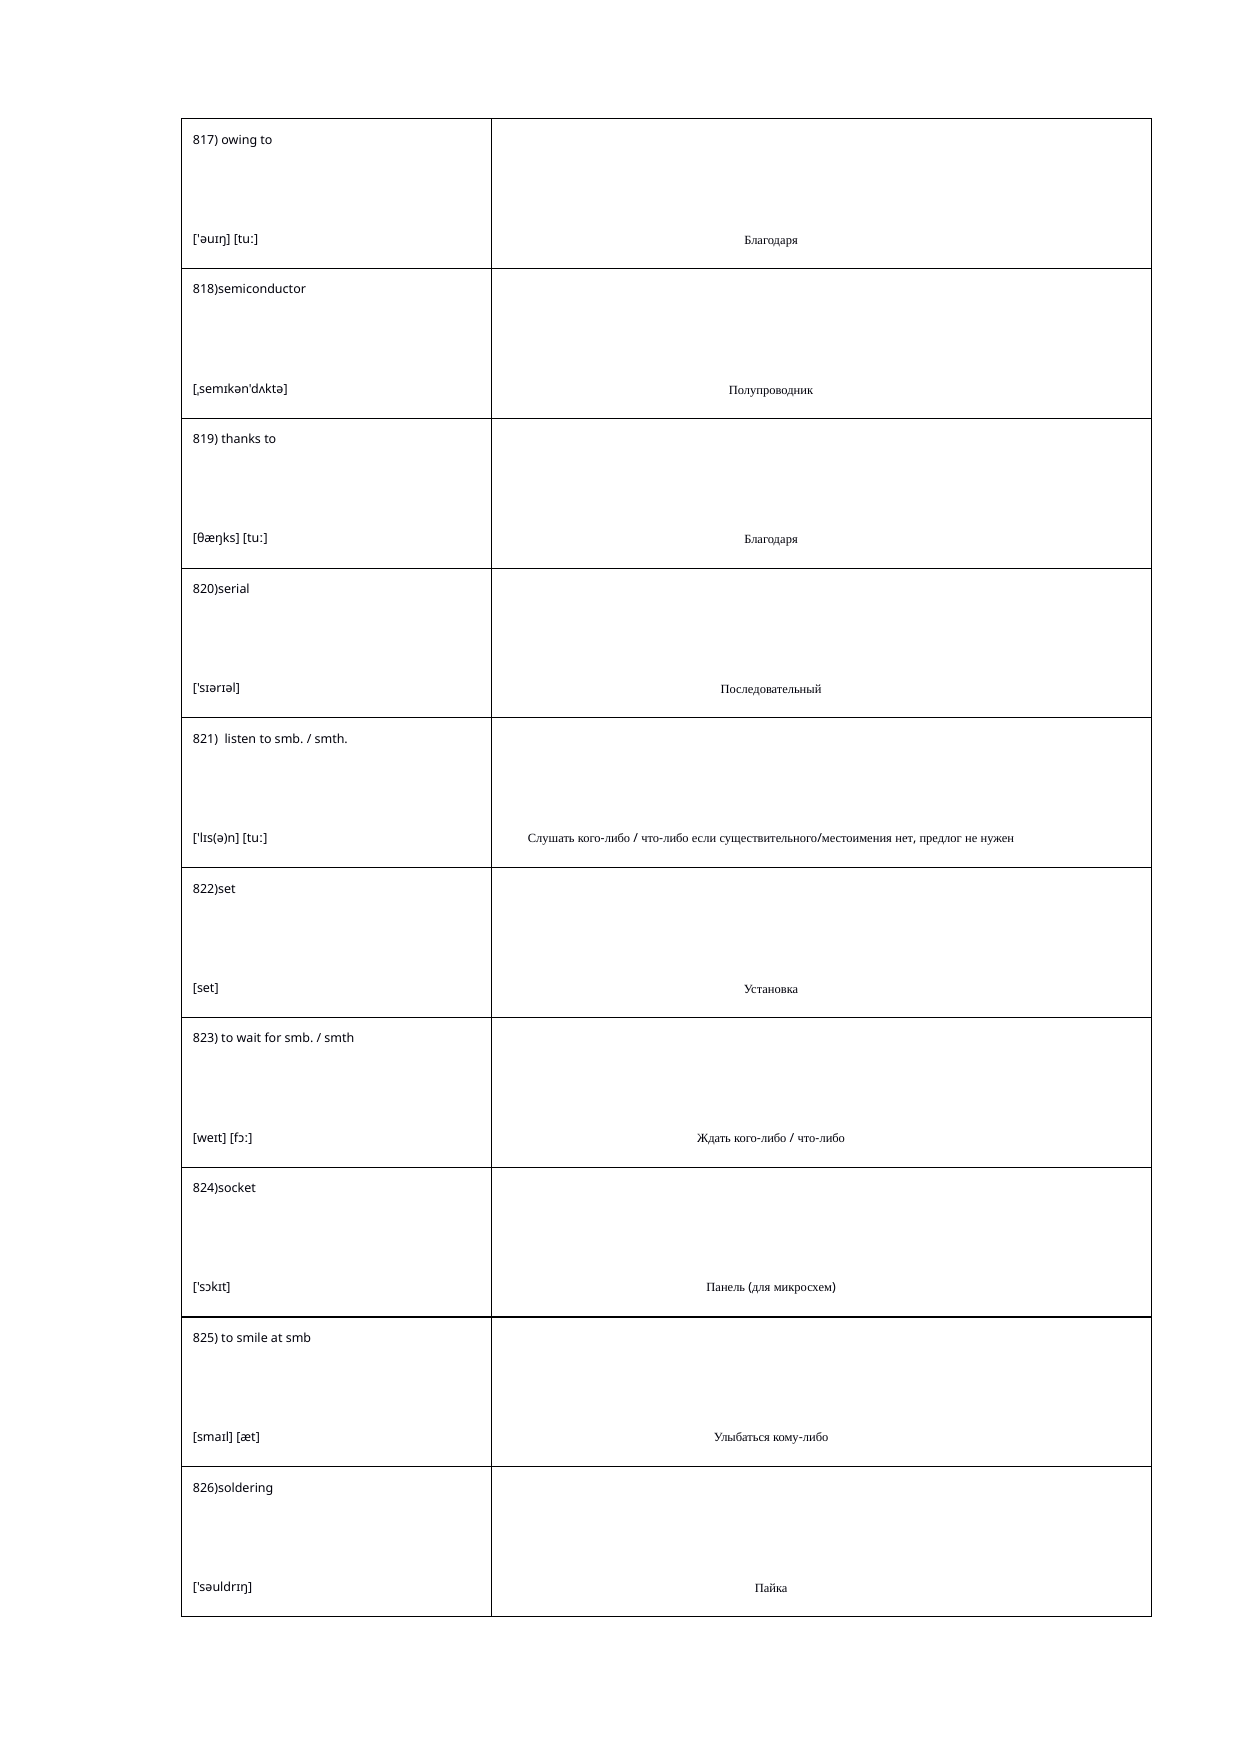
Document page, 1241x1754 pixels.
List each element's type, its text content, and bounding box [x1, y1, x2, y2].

table_cell 817) owing to ['əuɪŋ] [tuː] [182, 119, 491, 268]
table_cell 819) thanks to [θæŋks] [tuː] [182, 419, 491, 567]
table_cell 821) listen to smb. / smth. ['lɪs(ə)n] [tuː] [182, 718, 491, 867]
table_cell Установка [492, 868, 1151, 1017]
table_cell Улыбаться кому-либо [492, 1318, 1151, 1466]
table_cell Слушать кого-либо / что-либо если существительного/местоимения нет, предлог не нужен [492, 718, 1151, 867]
table_cell 825) to smile at smb [smaɪl] [æt] [182, 1318, 491, 1466]
table_cell Благодаря [492, 419, 1151, 567]
table_cell Панель (для микросхем) [492, 1168, 1151, 1316]
table_cell 823) to wait for smb. / smth [weɪt] [fɔː] [182, 1018, 491, 1167]
table_cell 824)socket ['sɔkɪt] [182, 1168, 491, 1316]
table_cell Благодаря [492, 119, 1151, 268]
table_cell Полупроводник [492, 269, 1151, 418]
table_cell Пайка [492, 1467, 1151, 1616]
table_cell Ждать кого-либо / что-либо [492, 1018, 1151, 1167]
table_cell 826)soldering ['səuldrɪŋ] [182, 1467, 491, 1616]
table_cell 820)serial ['sɪərɪəl] [182, 569, 491, 717]
table_cell 818)semiconductor [ˌsemɪkən'dʌktə] [182, 269, 491, 418]
table_cell 822)set [set] [182, 868, 491, 1017]
table_cell Последовательный [492, 569, 1151, 717]
